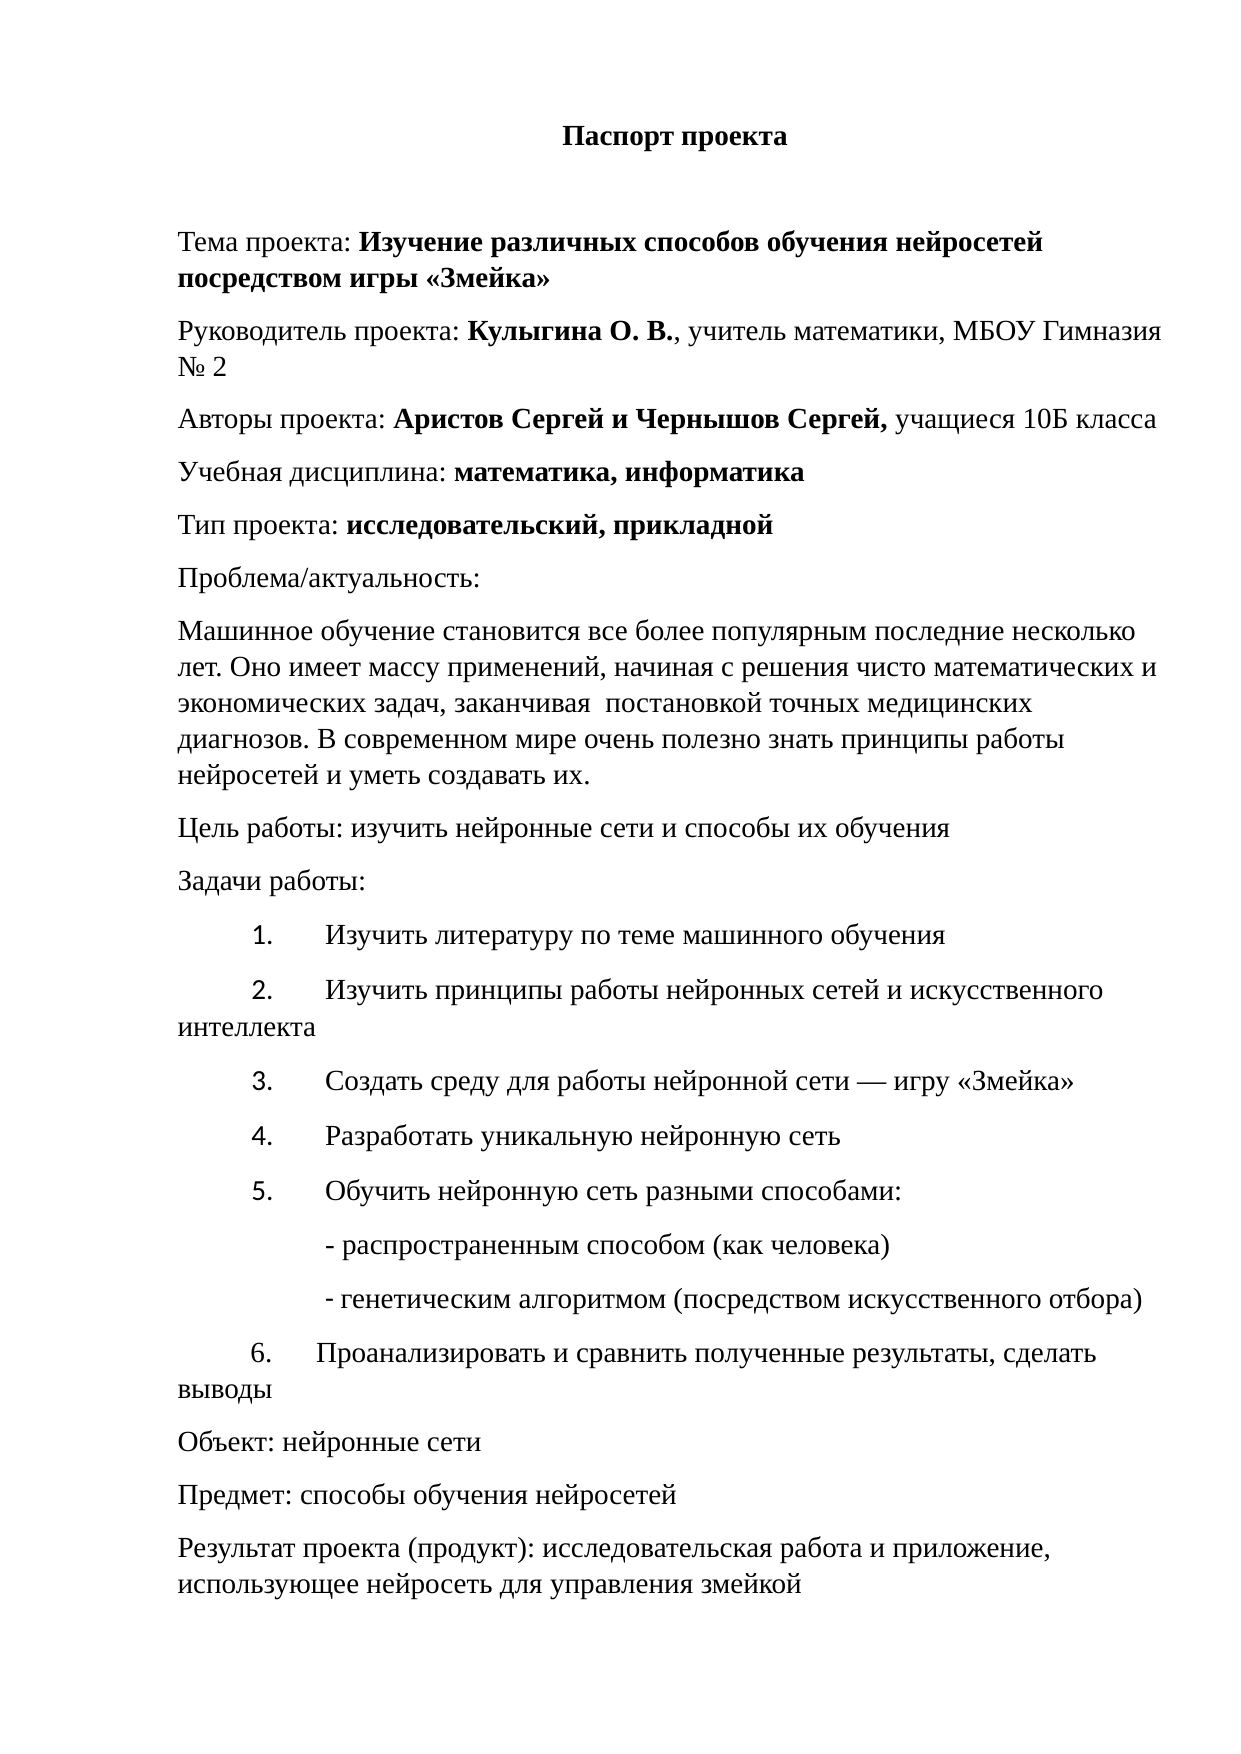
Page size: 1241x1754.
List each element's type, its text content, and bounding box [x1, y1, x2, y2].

text Задачи работы: [177, 863, 1165, 897]
list Обучить нейронную сеть разными способами: [177, 1172, 1165, 1208]
text Авторы проекта: Аристов Сергей и Чернышов Сергей, учащиеся 10Б класса [177, 402, 1165, 435]
text Результат проекта (продукт): исследовательская работа и приложение, использующее нейросеть для управления змейкой [177, 1530, 1165, 1599]
list Разработать уникальную нейронную сеть [177, 1117, 1165, 1153]
list Создать среду для работы нейронной сети — игру «Змейка» [177, 1062, 1165, 1098]
text Проблема/актуальность: [177, 560, 1165, 594]
text Паспорт проекта [177, 118, 1165, 152]
text Предмет: способы обучения нейросетей [177, 1477, 1165, 1511]
text Цель работы: изучить нейронные сети и способы их обучения [177, 810, 1165, 844]
text 6. Проанализировать и сравнить полученные результаты, сделать выводы [177, 1335, 1165, 1405]
text Тип проекта: исследовательский, прикладной [177, 507, 1165, 541]
text Учебная дисциплина: математика, информатика [177, 454, 1165, 488]
text Машинное обучение становится все более популярным последние несколько лет. Оно имеет массу применений, начиная с решения чисто математических и экономических задач, заканчивая постановкой точных медицинских диагнозов. В современном мире очень полезно знать принципы работы нейросетей и уметь создавать их. [177, 613, 1165, 791]
text Руководитель проекта: Кулыгина О. В., учитель математики, МБОУ Гимназия № 2 [177, 313, 1165, 382]
list Изучить принципы работы нейронных сетей и искусственного интеллекта [177, 971, 1165, 1043]
text Тема проекта: Изучение различных способов обучения нейросетей посредством игры «Змейка» [177, 224, 1165, 293]
text - распространенным способом (как человека) [251, 1227, 1165, 1261]
text - генетическим алгоритмом (посредством искусственного отбора) [251, 1280, 1165, 1316]
text Объект: нейронные сети [177, 1424, 1165, 1458]
list Изучить литературу по теме машинного обучения [251, 916, 1165, 952]
